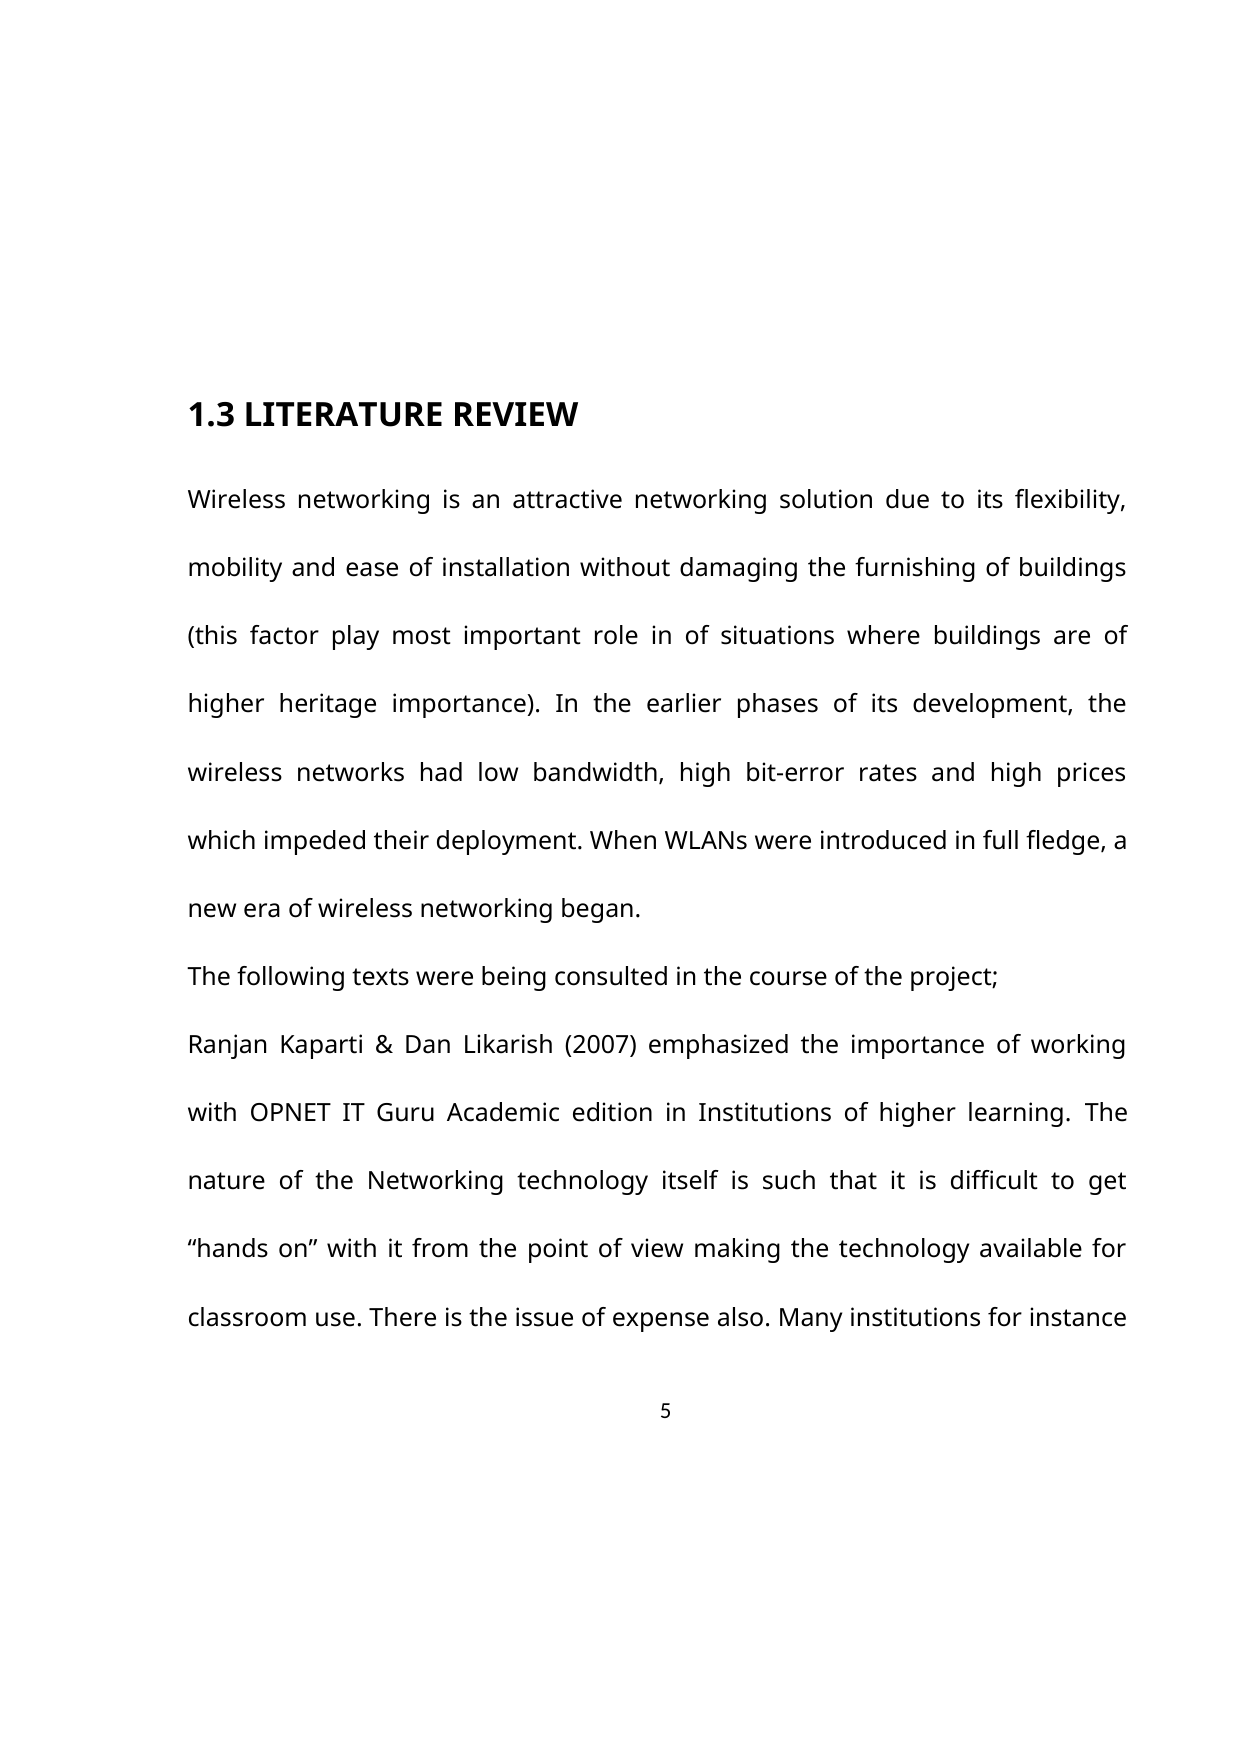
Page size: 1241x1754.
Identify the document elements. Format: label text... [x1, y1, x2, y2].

text 1.3 LITERATURE REVIEW [187, 391, 1128, 436]
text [187, 1027, 1128, 1333]
text Wireless networking is an attractive networking solution due to its flexibility, mobility and ease of installation without damaging the furnishing of buildings (this factor play most important role in of situations where buildings are of higher heritage importance). In the earlier phases of its development, the wireless networks had low bandwidth, high bit-error rates and high prices which impeded their deployment. When WLANs were introduced in full fledge, a new era of wireless networking began. [187, 482, 1128, 924]
text The following texts were being consulted in the course of the project; [187, 958, 1128, 993]
